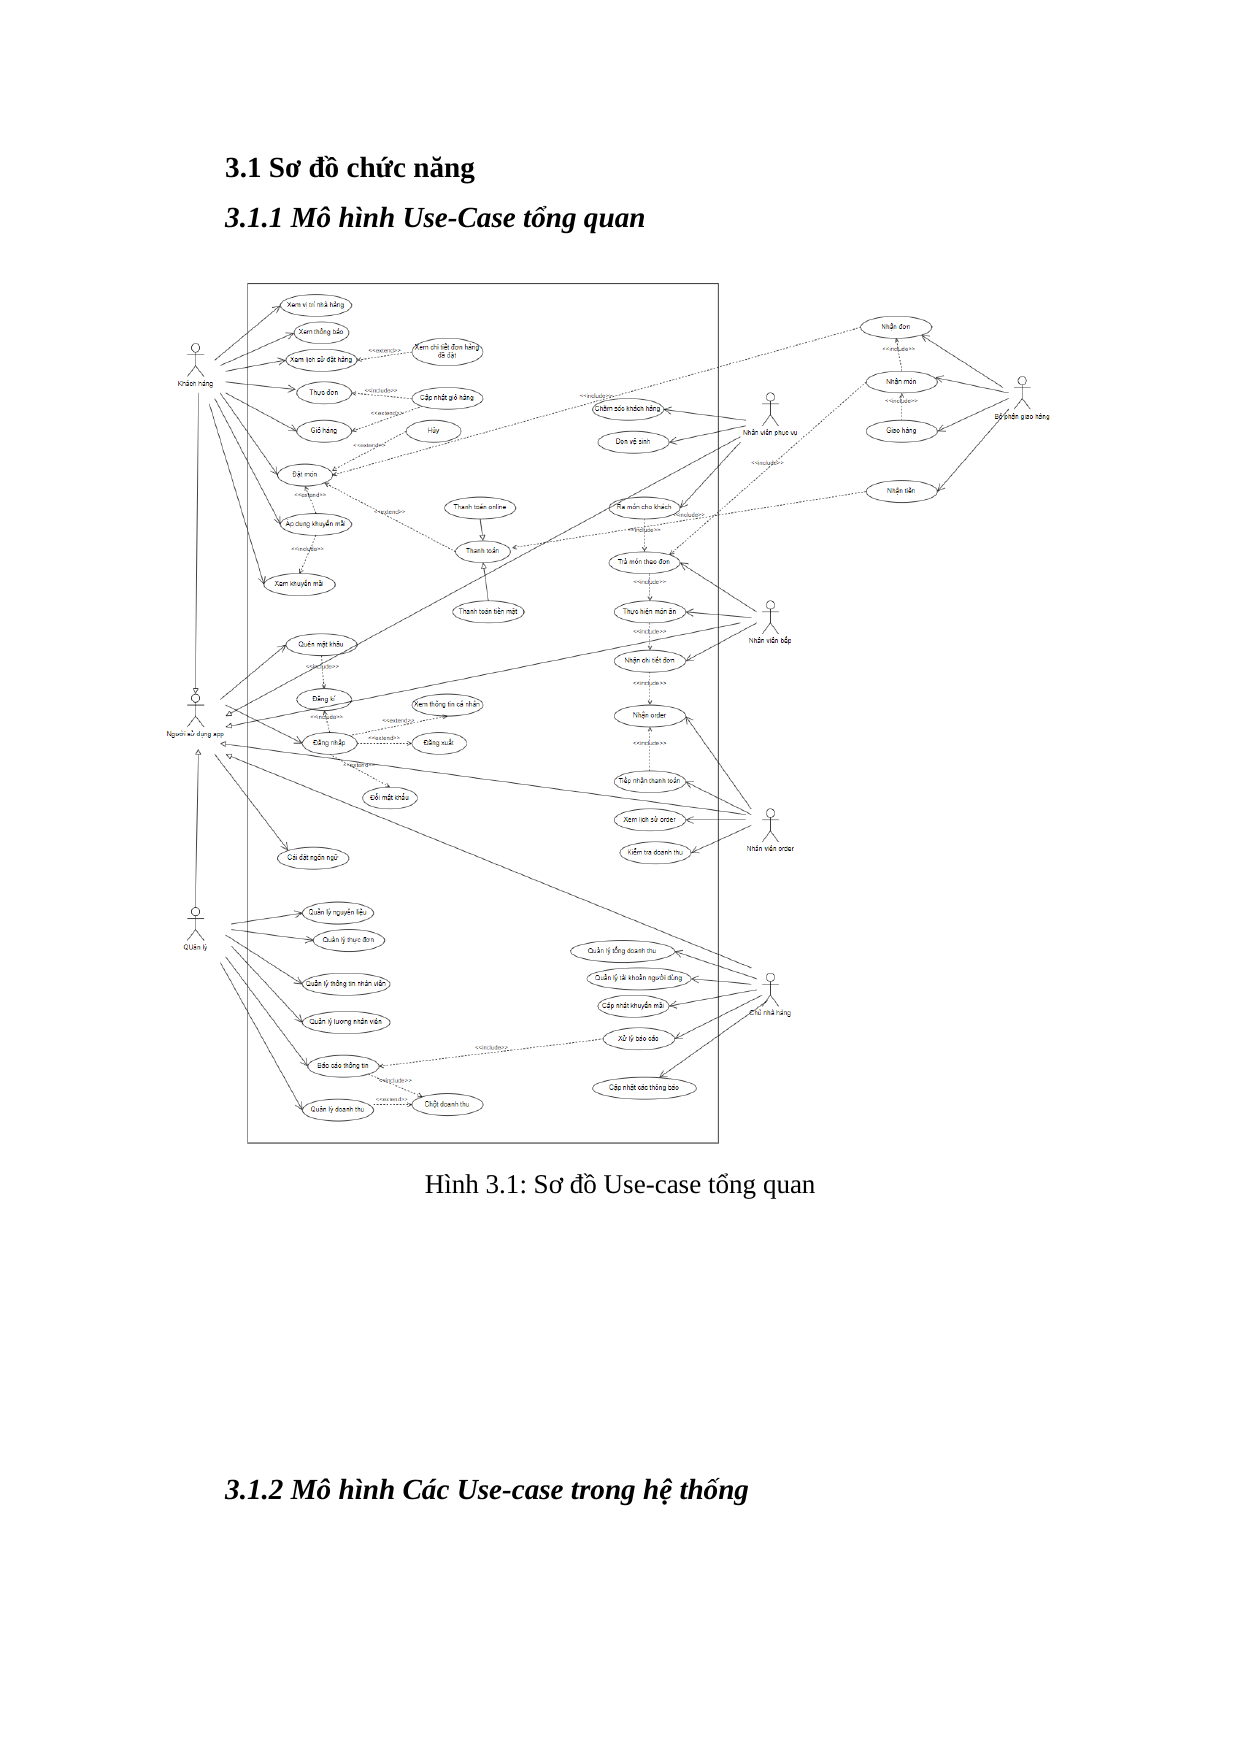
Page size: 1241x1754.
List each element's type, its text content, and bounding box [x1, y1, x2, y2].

text 3.1.2 Mô hình Các Use-case trong hệ thống [150, 1472, 1090, 1506]
text Hình 3.1: Sơ đồ Use-case tổng quan [150, 1169, 1090, 1200]
text 3.1 Sơ đồ chức năng [150, 150, 1090, 183]
picture [150, 271, 1066, 1155]
text 3.1.1 Mô hình Use-Case tổng quan [150, 200, 1090, 234]
